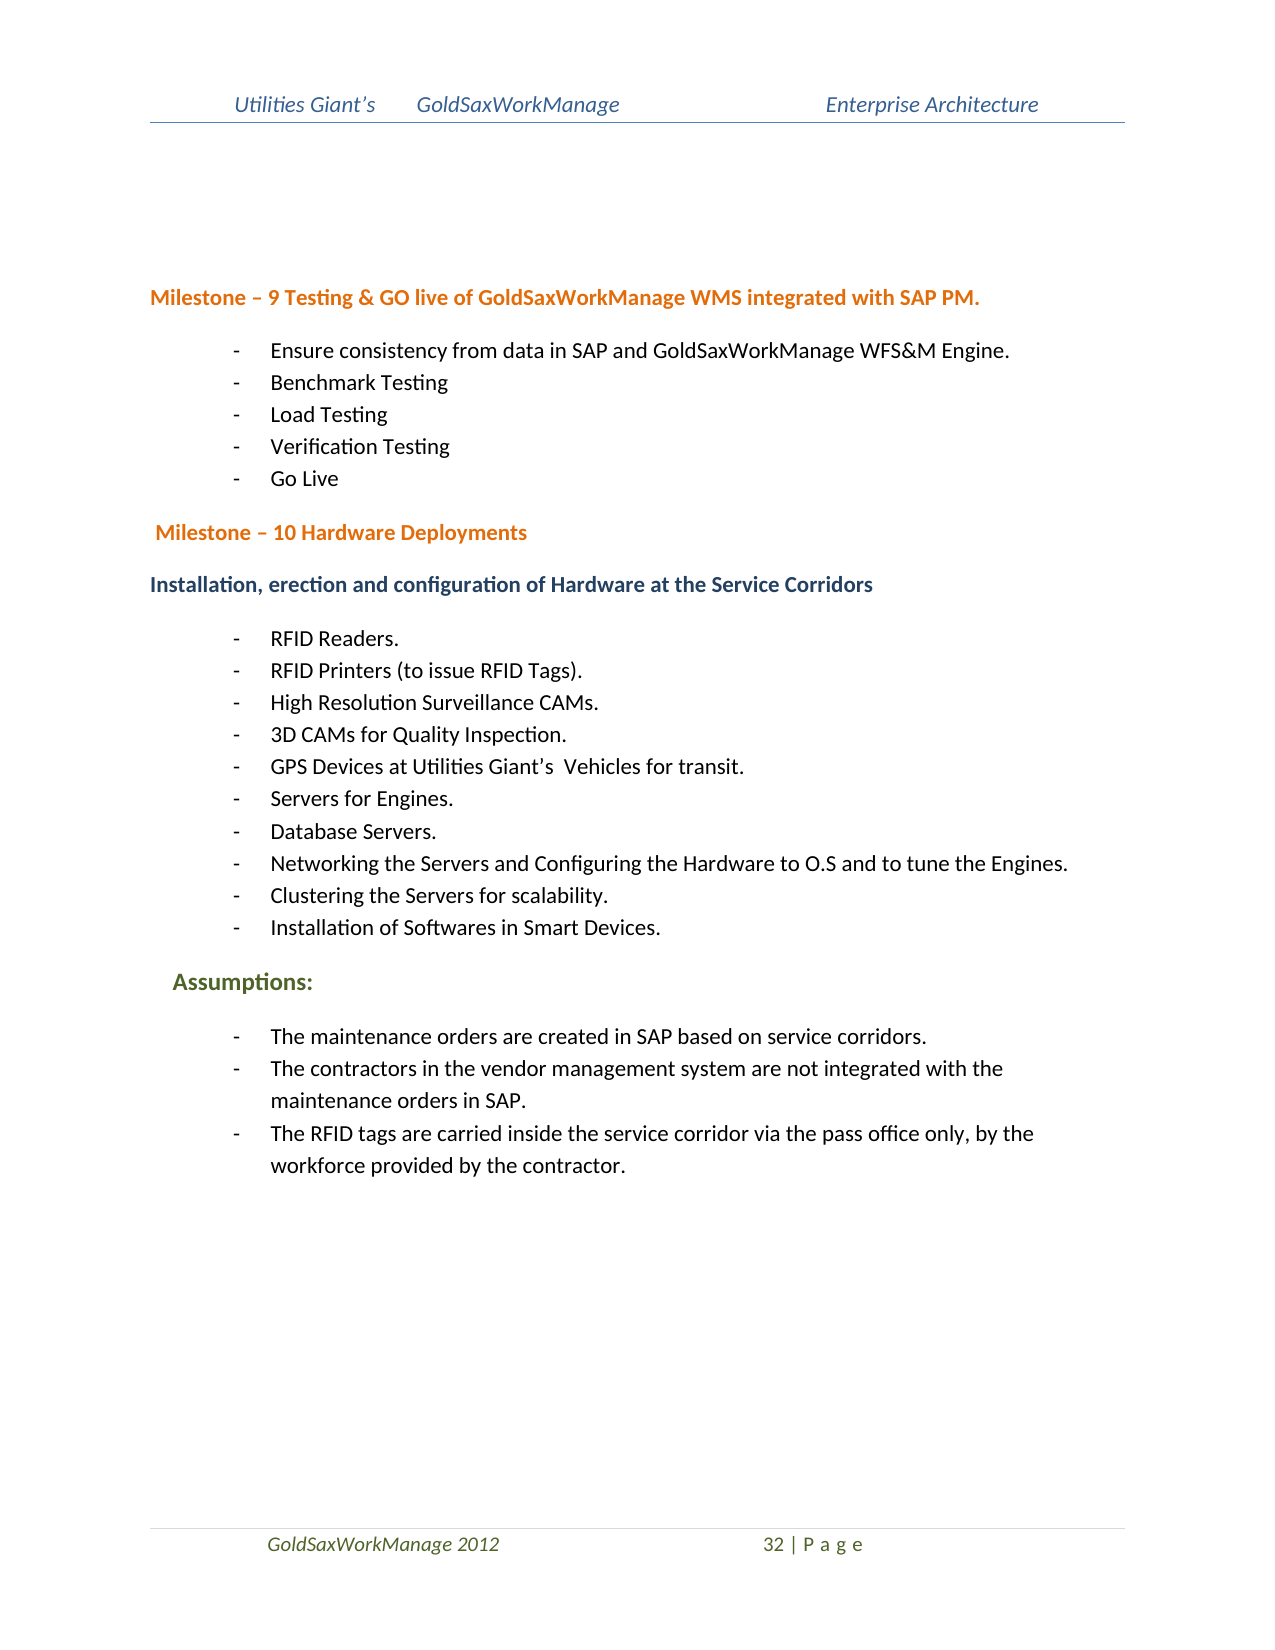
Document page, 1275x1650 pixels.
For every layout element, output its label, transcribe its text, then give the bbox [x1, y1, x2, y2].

list Servers for Engines. [233, 784, 1125, 813]
text Milestone – 9 Testing & GO live of GoldSaxWorkManage WMS integrated with SAP PM. [150, 283, 1125, 311]
text Milestone – 10 Hardware Deployments [150, 518, 1125, 546]
list Installation of Softwares in Smart Devices. [233, 913, 1125, 941]
list Go Live [233, 464, 1125, 493]
list Database Servers. [233, 817, 1125, 845]
list The maintenance orders are created in SAP based on service corridors. [233, 1022, 1125, 1050]
list Benchmark Testing [233, 368, 1125, 396]
text Assumptions: [150, 966, 1125, 997]
text Installation, erection and configuration of Hardware at the Service Corridors [150, 571, 1125, 599]
list Load Testing [233, 400, 1125, 428]
list 3D CAMs for Quality Inspection. [233, 720, 1125, 748]
list GPS Devices at Utilities Giant’s Vehicles for transit. [233, 752, 1125, 780]
list Clustering the Servers for scalability. [233, 881, 1125, 909]
list RFID Printers (to issue RFID Tags). [233, 656, 1125, 684]
list Ensure consistency from data in SAP and GoldSaxWorkManage WFS&M Engine. [233, 336, 1125, 364]
list The contractors in the vendor management system are not integrated with the maintenance orders in SAP. [233, 1054, 1125, 1114]
list High Resolution Surveillance CAMs. [233, 688, 1125, 716]
list RFID Readers. [233, 624, 1125, 652]
list The RFID tags are carried inside the service corridor via the pass office only, by the workforce provided by the contractor. [233, 1119, 1125, 1179]
list Verification Testing [233, 432, 1125, 460]
list Networking the Servers and Configuring the Hardware to O.S and to tune the Engines. [233, 849, 1125, 877]
